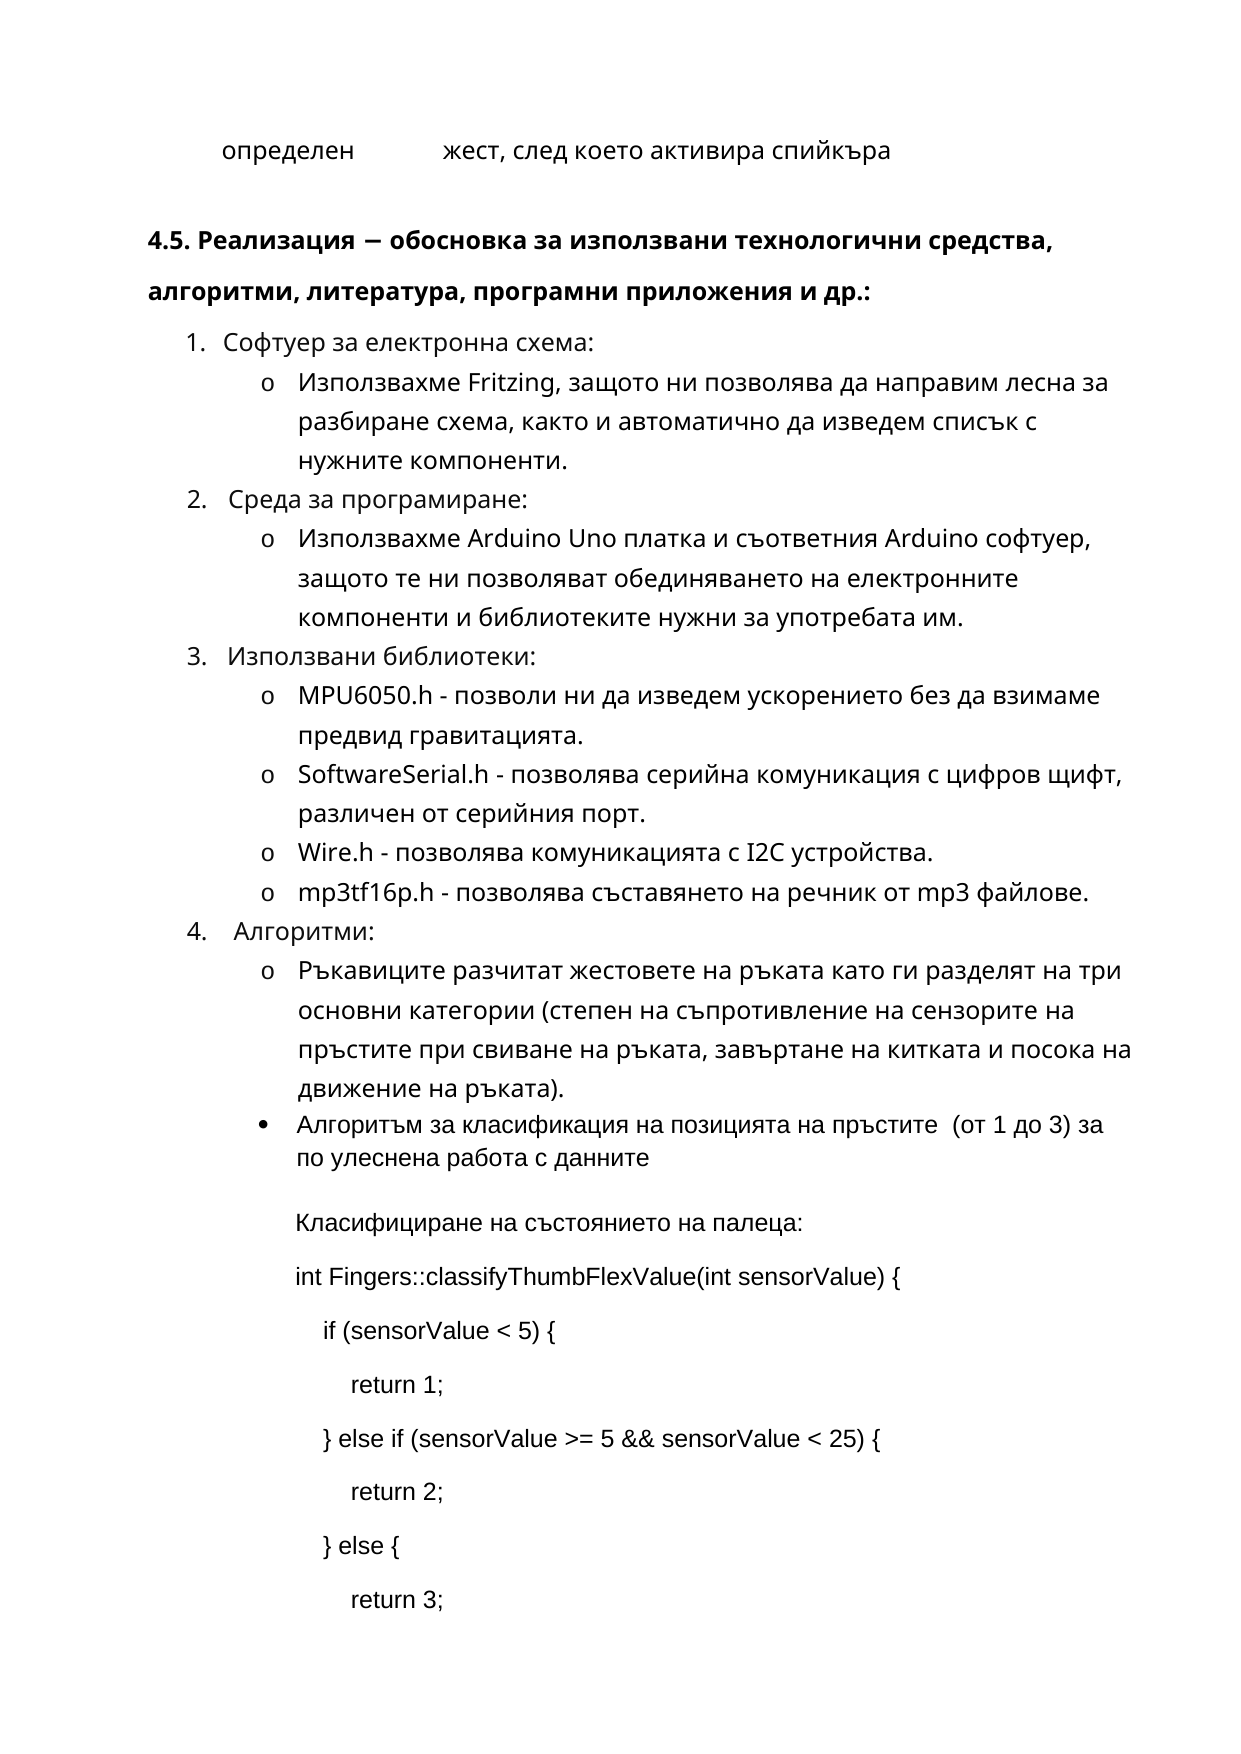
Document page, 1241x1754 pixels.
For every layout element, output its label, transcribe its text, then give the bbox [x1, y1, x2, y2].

text } else if (sensorValue >= 5 && sensorValue < 25) { [295, 1423, 1139, 1452]
text 3. Използвани библиотеки: [148, 639, 1139, 673]
list Ръкавиците разчитат жестовете на ръката като ги разделят на три основни категории (степен на съпротивление на сензорите на пръстите при свиване на ръката, завъртане на китката и посока на движение на ръката). [260, 953, 1137, 1105]
text } else { [295, 1531, 1139, 1560]
list mp3tf16p.h - позволява съставянето на речник от mp3 файлове. [260, 874, 1137, 909]
list Използвахме Arduino Uno платка и съответния Arduino софтуер, защото те ни позволяват обединяването на електронните компоненти и библиотеките нужни за употребата им. [260, 521, 1137, 634]
text int Fingers::classifyThumbFlexValue(int sensorValue) { [295, 1262, 1139, 1291]
list Wire.h - позволява комуникацията с I2C устройства. [260, 835, 1137, 869]
list SoftwareSerial.h - позволява серийна комуникация с цифров щифт, различен от серийния порт. [260, 756, 1137, 830]
list MPU6050.h - позволи ни да изведем ускорението без да взимаме предвид гравитацията. [260, 678, 1137, 751]
text return 3; [295, 1585, 1139, 1614]
list Алгоритъм за класификация на позицията на пръстите (от 1 до 3) за по улеснена работа с данните [259, 1110, 1137, 1172]
text if (sensorValue < 5) { [295, 1316, 1139, 1344]
text return 1; [295, 1370, 1139, 1398]
list Софтуер за електронна схема: [185, 325, 1139, 359]
text return 2; [295, 1477, 1139, 1506]
text 2. Среда за програмиране: [148, 482, 1139, 516]
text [221, 133, 1137, 209]
text 4. Алгоритми: [148, 914, 1139, 948]
list Използвахме Fritzing, защото ни позволява да направим лесна за разбиране схема, както и автоматично да изведем списък с нужните компоненти. [260, 364, 1137, 477]
text Класифициране на състоянието на палеца: [295, 1208, 1139, 1237]
text 4.5. Реализация − обосновка за използвани технологични средства, алгоритми, литература, програмни приложения и др.: [148, 223, 1137, 308]
